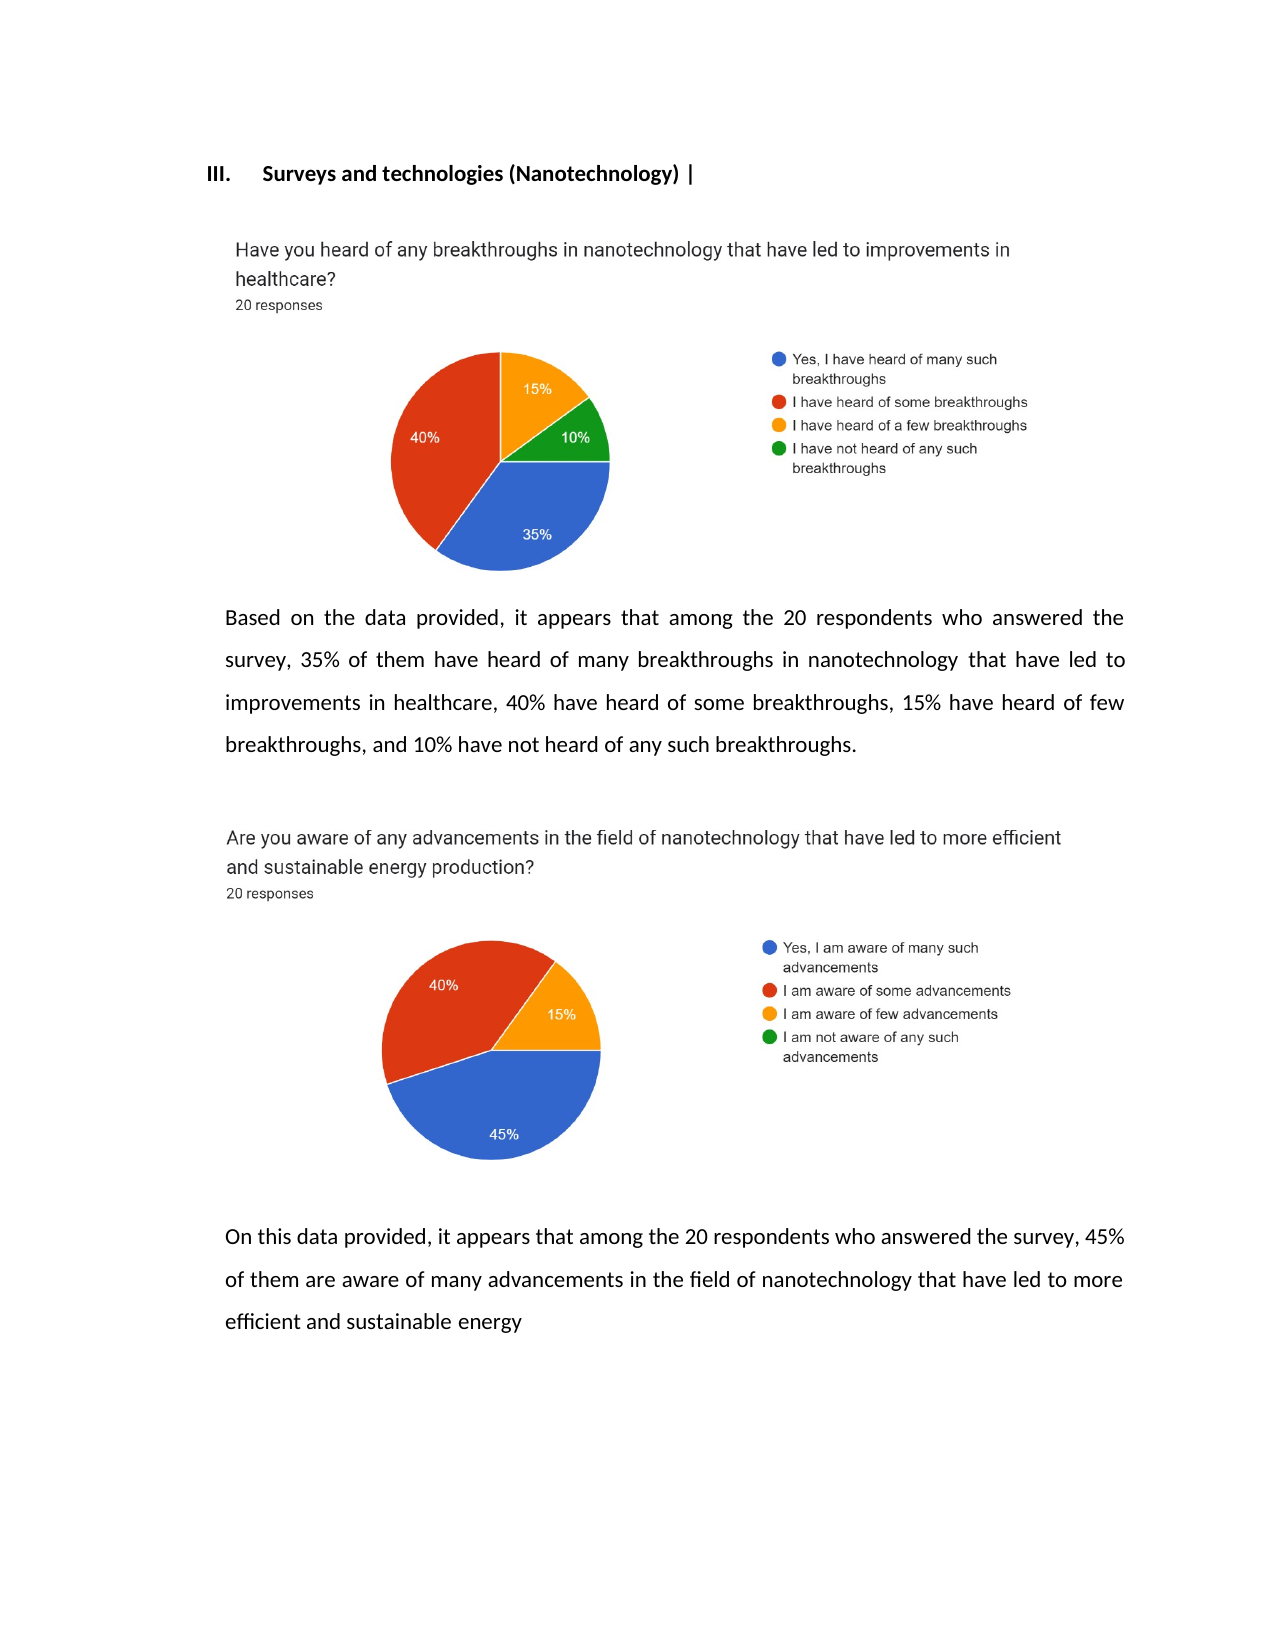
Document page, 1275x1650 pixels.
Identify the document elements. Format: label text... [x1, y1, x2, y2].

text On this data provided, it appears that among the 20 respondents who answered the survey, 45% of them are aware of many advancements in the field of nanotechnology that have led to more efficient and sustainable energy [225, 1222, 1125, 1335]
picture [226, 830, 1061, 1160]
picture [235, 241, 1028, 571]
text Based on the data provided, it appears that among the 20 respondents who answered the survey, 35% of them have heard of many breakthroughs in nanotechnology that have led to improvements in healthcare, 40% have heard of some breakthroughs, 15% have heard of few breakthroughs, and 10% have not heard of any such breakthroughs. [225, 603, 1126, 758]
list Surveys and technologies (Nanotechnology) | [206, 159, 1137, 188]
